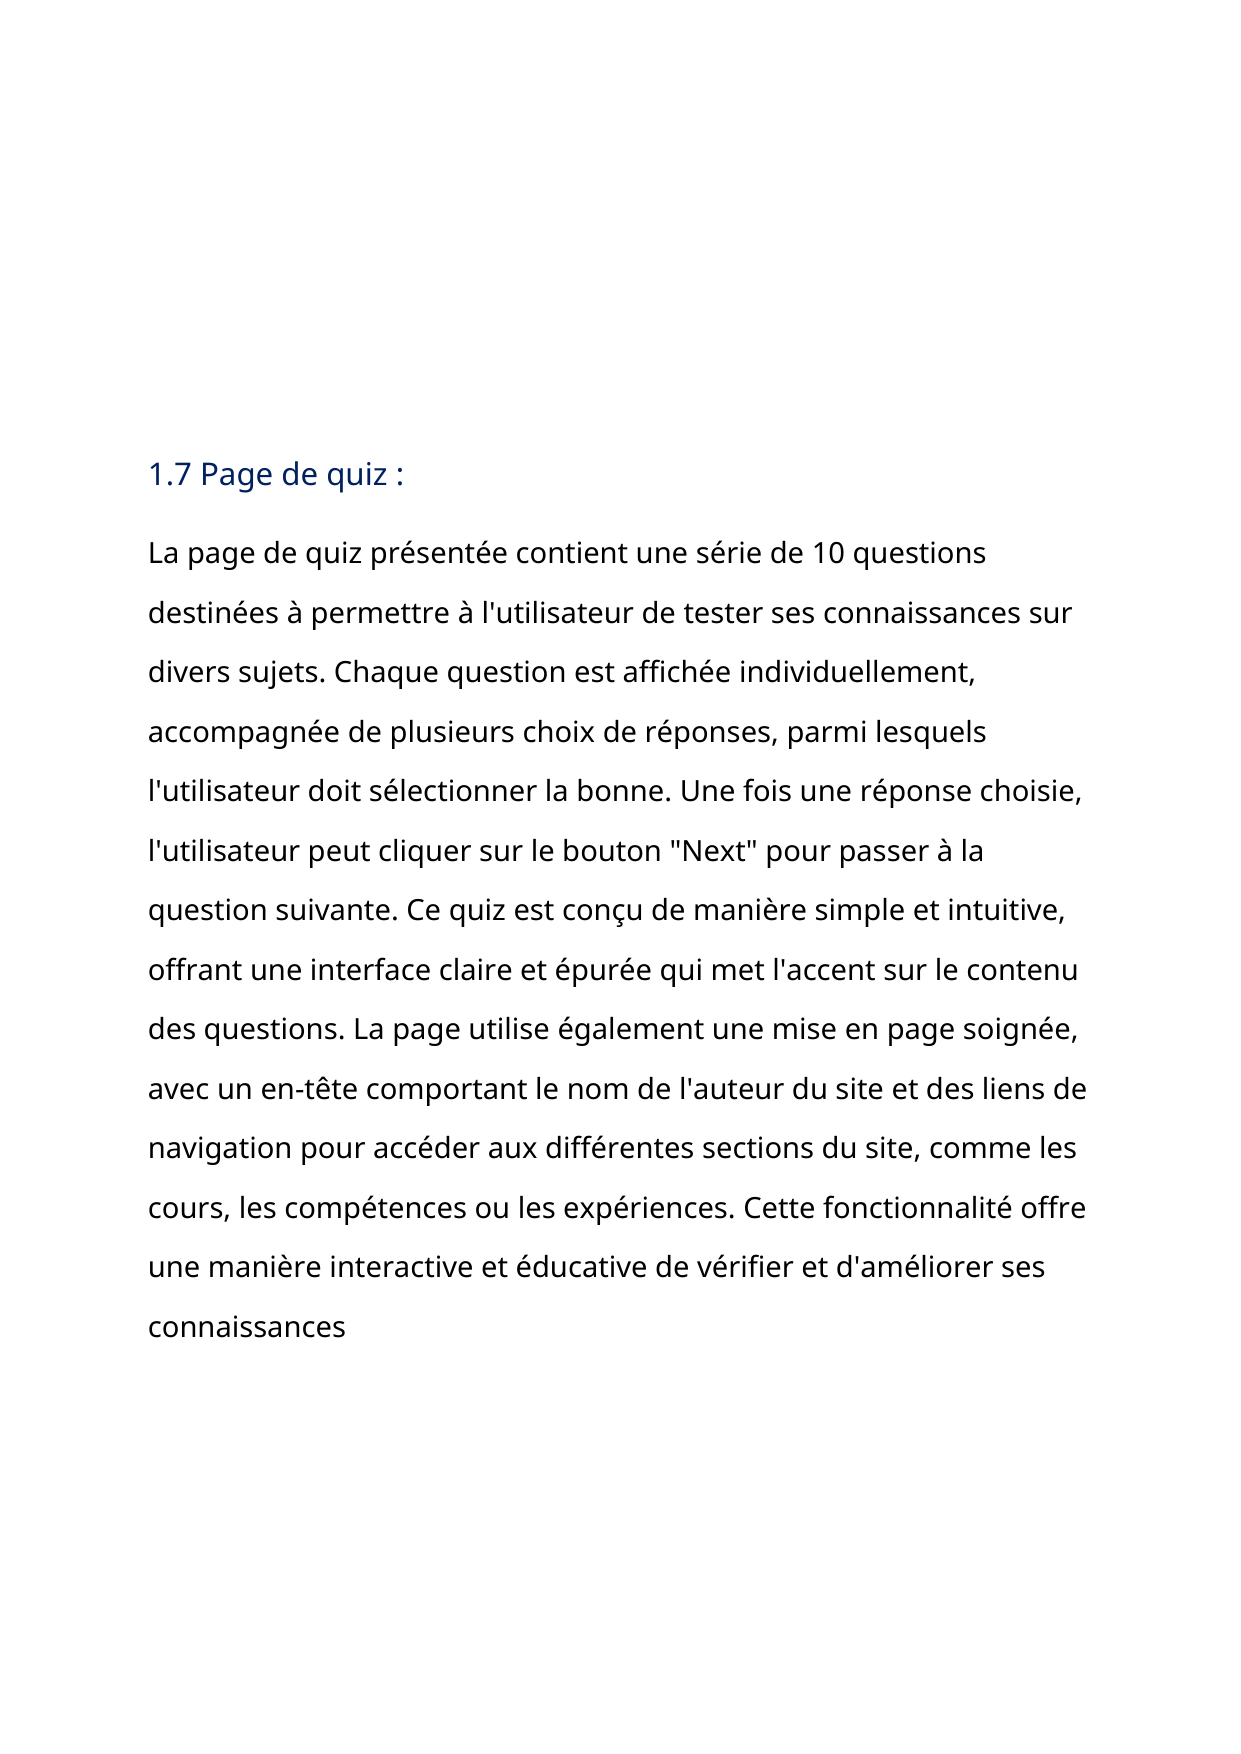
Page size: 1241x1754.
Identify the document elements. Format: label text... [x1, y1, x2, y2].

text 1.7 Page de quiz : [148, 452, 1093, 495]
text La page de quiz présentée contient une série de 10 questions destinées à permettre à l'utilisateur de tester ses connaissances sur divers sujets. Chaque question est affichée individuellement, accompagnée de plusieurs choix de réponses, parmi lesquels l'utilisateur doit sélectionner la bonne. Une fois une réponse choisie, l'utilisateur peut cliquer sur le bouton "Next" pour passer à la question suivante. Ce quiz est conçu de manière simple et intuitive, offrant une interface claire et épurée qui met l'accent sur le contenu des questions. La page utilise également une mise en page soignée, avec un en-tête comportant le nom de l'auteur du site et des liens de navigation pour accéder aux différentes sections du site, comme les cours, les compétences ou les expériences. Cette fonctionnalité offre une manière interactive et éducative de vérifier et d'améliorer ses connaissances [148, 533, 1093, 1346]
